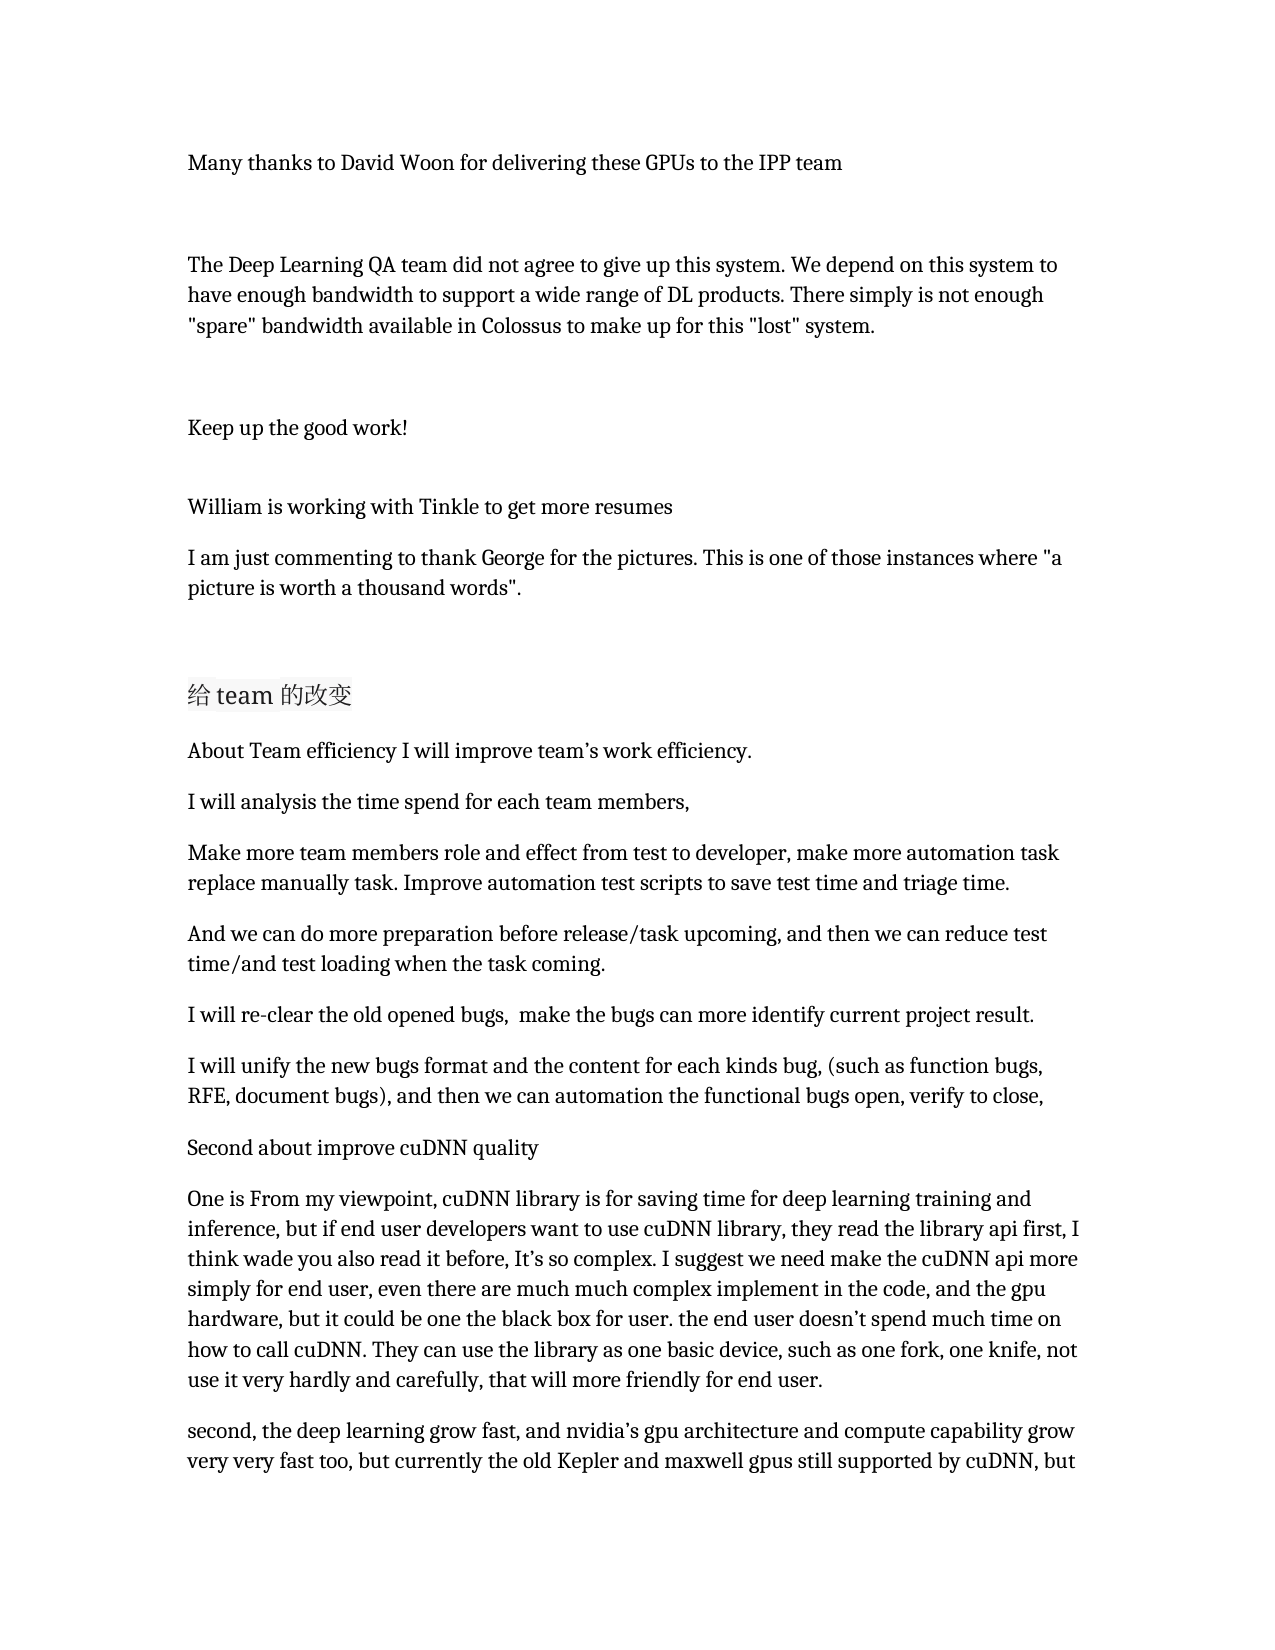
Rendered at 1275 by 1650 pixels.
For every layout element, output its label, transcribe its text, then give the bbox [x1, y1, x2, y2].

text I will re-clear the old opened bugs, make the bugs can more identify current project result. [187, 1002, 1087, 1028]
text I am just commenting to thank George for the pictures. This is one of those instances where "a picture is worth a thousand words". [187, 545, 1087, 601]
text I will analysis the time spend for each team members, [187, 788, 1087, 815]
text About Team efficiency I will improve team’s work efficiency. [187, 737, 1087, 764]
text William is working with Tinkle to get more resumes [187, 494, 1087, 520]
text 给team 的改变 [280, 677, 1087, 712]
text Second about improve cuDNN quality [187, 1134, 1087, 1161]
text Many thanks to David Woon for delivering these GPUs to the IPP team [187, 150, 1087, 176]
text Make more team members role and effect from test to developer, make more automation task replace manually task. Improve automation test scripts to save test time and triage time. [187, 839, 1087, 896]
text Keep up the good work! [187, 414, 1087, 441]
text The Deep Learning QA team did not agree to give up this system. We depend on this system to have enough bandwidth to support a wide range of DL products. There simply is not enough "spare" bandwidth available in Colossus to make up for this "lost" system. [187, 252, 1087, 339]
text And we can do more preparation before release/task upcoming, and then we can reduce test time/and test loading when the task coming. [187, 921, 1087, 977]
text I will unify the new bugs format and the content for each kinds bug, (such as function bugs, RFE, document bugs), and then we can automation the functional bugs open, verify to close, [187, 1053, 1087, 1110]
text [187, 1418, 1087, 1474]
text One is From my viewpoint, cuDNN library is for saving time for deep learning training and inference, but if end user developers want to use cuDNN library, they read the library api first, I think wade you also read it before, It’s so complex. I suggest we need make the cuDNN api more simply for end user, even there are much much complex implement in the code, and the gpu hardware, but it could be one the black box for user. the end user doesn’t spend much time on how to call cuDNN. They can use the library as one basic device, such as one fork, one knife, not use it very hardly and carefully, that will more friendly for end user. [187, 1185, 1087, 1393]
